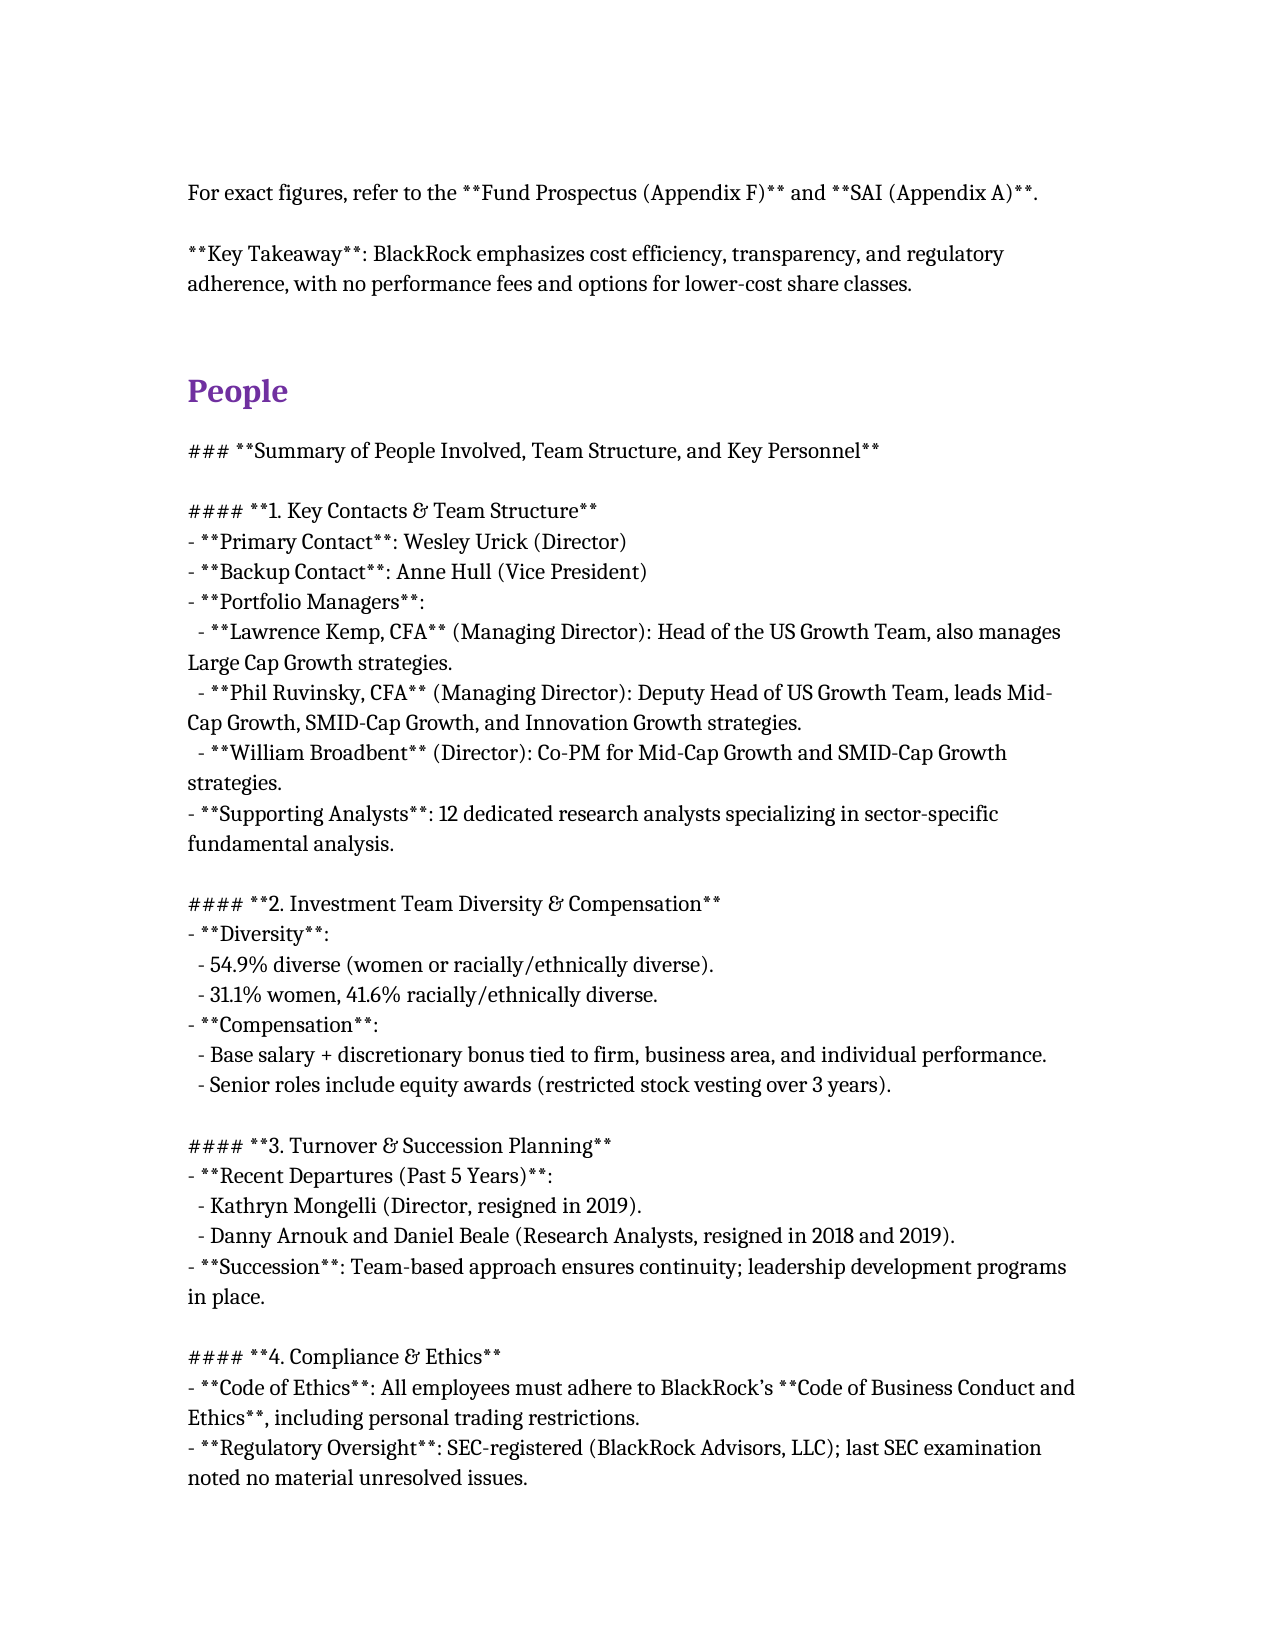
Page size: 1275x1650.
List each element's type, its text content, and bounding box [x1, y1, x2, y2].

text People [187, 373, 1087, 411]
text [187, 438, 1087, 1491]
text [187, 150, 1087, 297]
